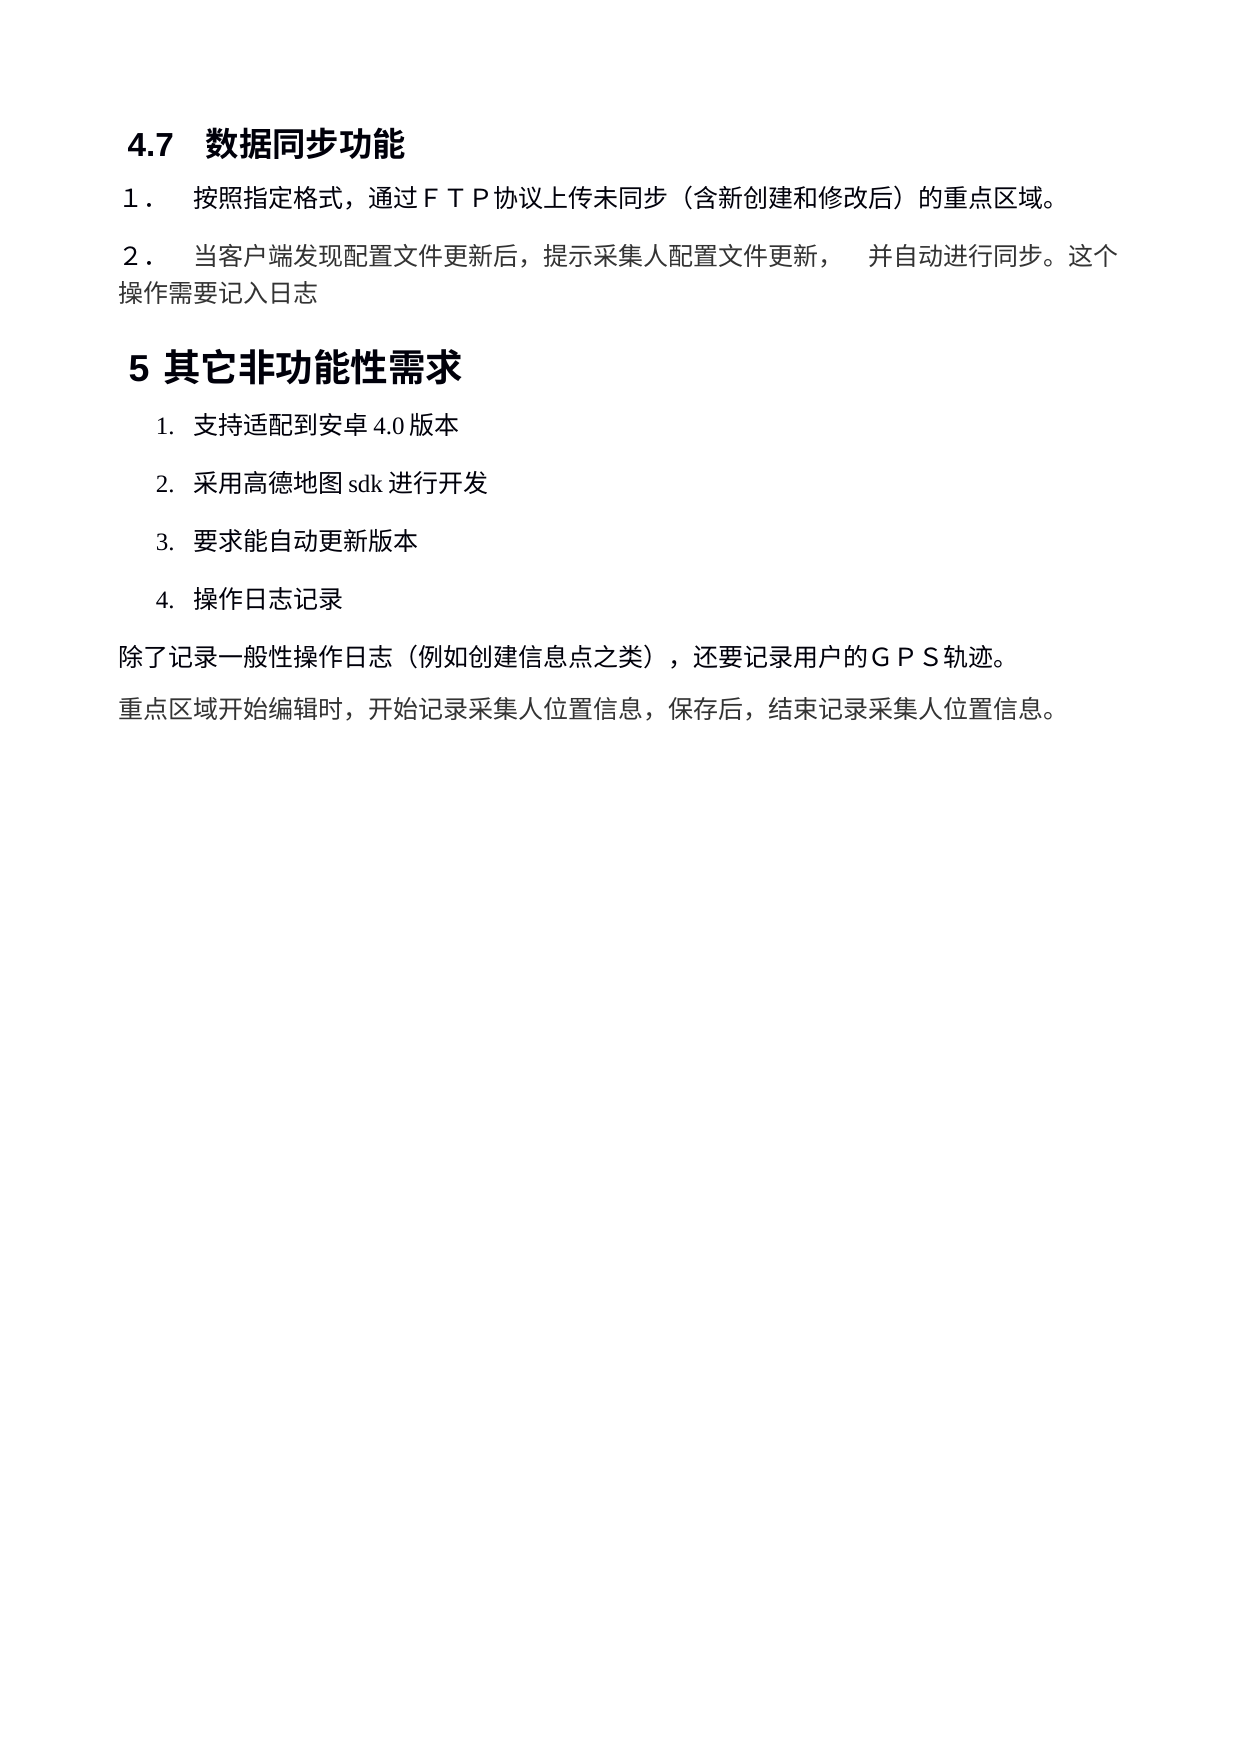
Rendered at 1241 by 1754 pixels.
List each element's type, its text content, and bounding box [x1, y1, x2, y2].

list 要求能自动更新版本 [156, 521, 1122, 557]
subtitle 数据同步功能 [118, 118, 1122, 166]
list 支持适配到安卓4.0版本 [156, 405, 1122, 441]
text 除了记录一般性操作日志（例如创建信息点之类），还要记录用户的ＧＰＳ轨迹。 [118, 637, 1122, 673]
text 重点区域开始编辑时，开始记录采集人位置信息，保存后，结束记录采集人位置信息。 [118, 695, 1122, 724]
text １． 按照指定格式，通过ＦＴＰ协议上传未同步（含新创建和修改后）的重点区域。 [118, 179, 1122, 215]
list 操作日志记录 [156, 579, 1122, 615]
text ２． 当客户端发现配置文件更新后，提示采集人配置文件更新， 并自动进行同步。这个操作需要记入日志 [118, 237, 1122, 308]
subtitle 其它非功能性需求 [118, 338, 1122, 393]
list 采用高德地图sdk进行开发 [156, 463, 1122, 499]
